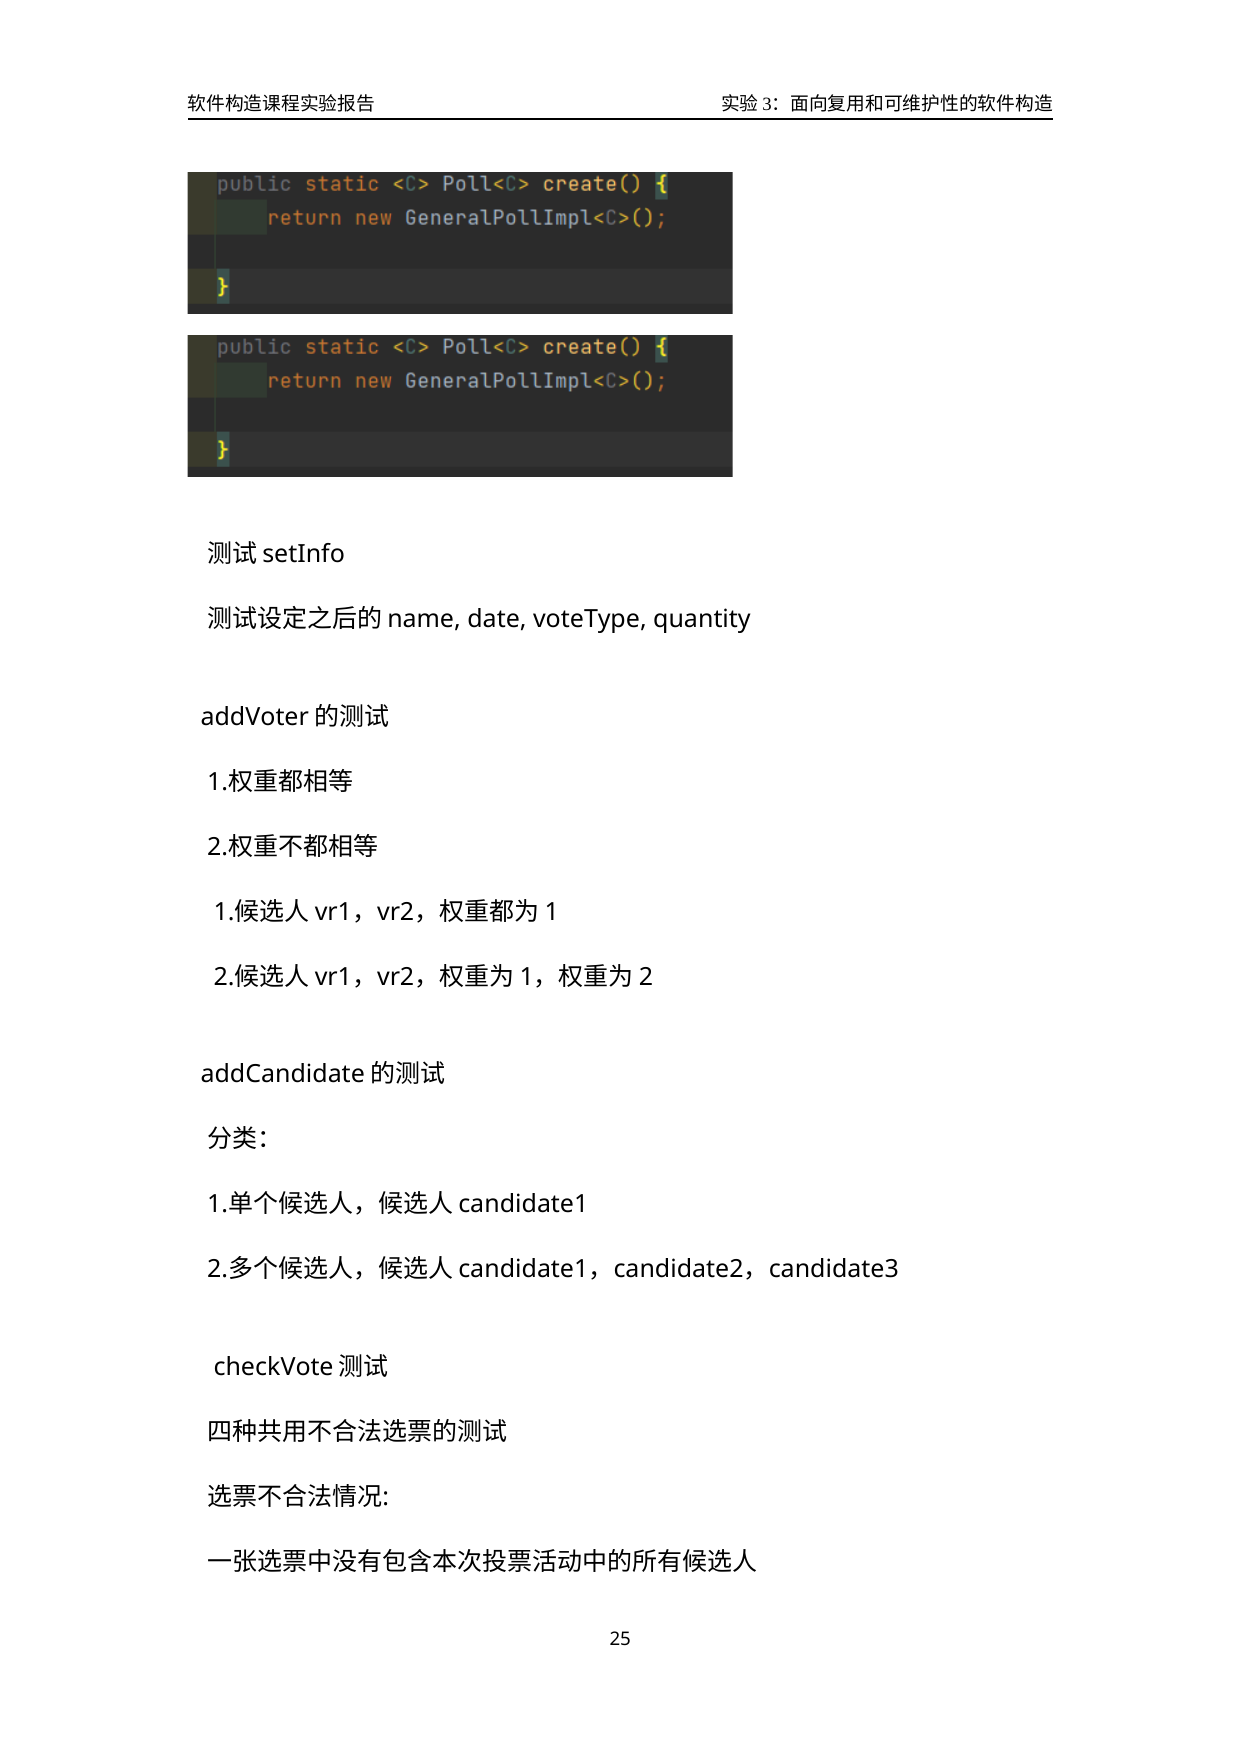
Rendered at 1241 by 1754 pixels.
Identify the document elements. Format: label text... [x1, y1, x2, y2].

text addVoter的测试 [187, 682, 1053, 747]
text 1.候选人vr1，vr2，权重都为1 [187, 877, 1053, 942]
text 一张选票中没有包含本次投票活动中的所有候选人 [187, 1527, 1053, 1592]
text 2.多个候选人，候选人candidate1，candidate2，candidate3 [187, 1234, 1053, 1299]
picture [187, 172, 733, 314]
text 分类： [187, 1104, 1053, 1169]
text 四种共用不合法选票的测试 [187, 1397, 1053, 1462]
text 1.单个候选人，候选人candidate1 [187, 1169, 1053, 1234]
text 2.候选人vr1，vr2，权重为1，权重为2 [187, 942, 1053, 1007]
text 2.权重不都相等 [187, 812, 1053, 877]
text addCandidate的测试 [187, 1039, 1053, 1104]
text 测试设定之后的name, date, voteType, quantity [187, 584, 1053, 649]
text checkVote测试 [187, 1332, 1053, 1397]
text 1.权重都相等 [187, 747, 1053, 812]
text 测试setInfo [187, 519, 1053, 584]
text 选票不合法情况: [187, 1462, 1053, 1527]
picture [187, 335, 733, 477]
